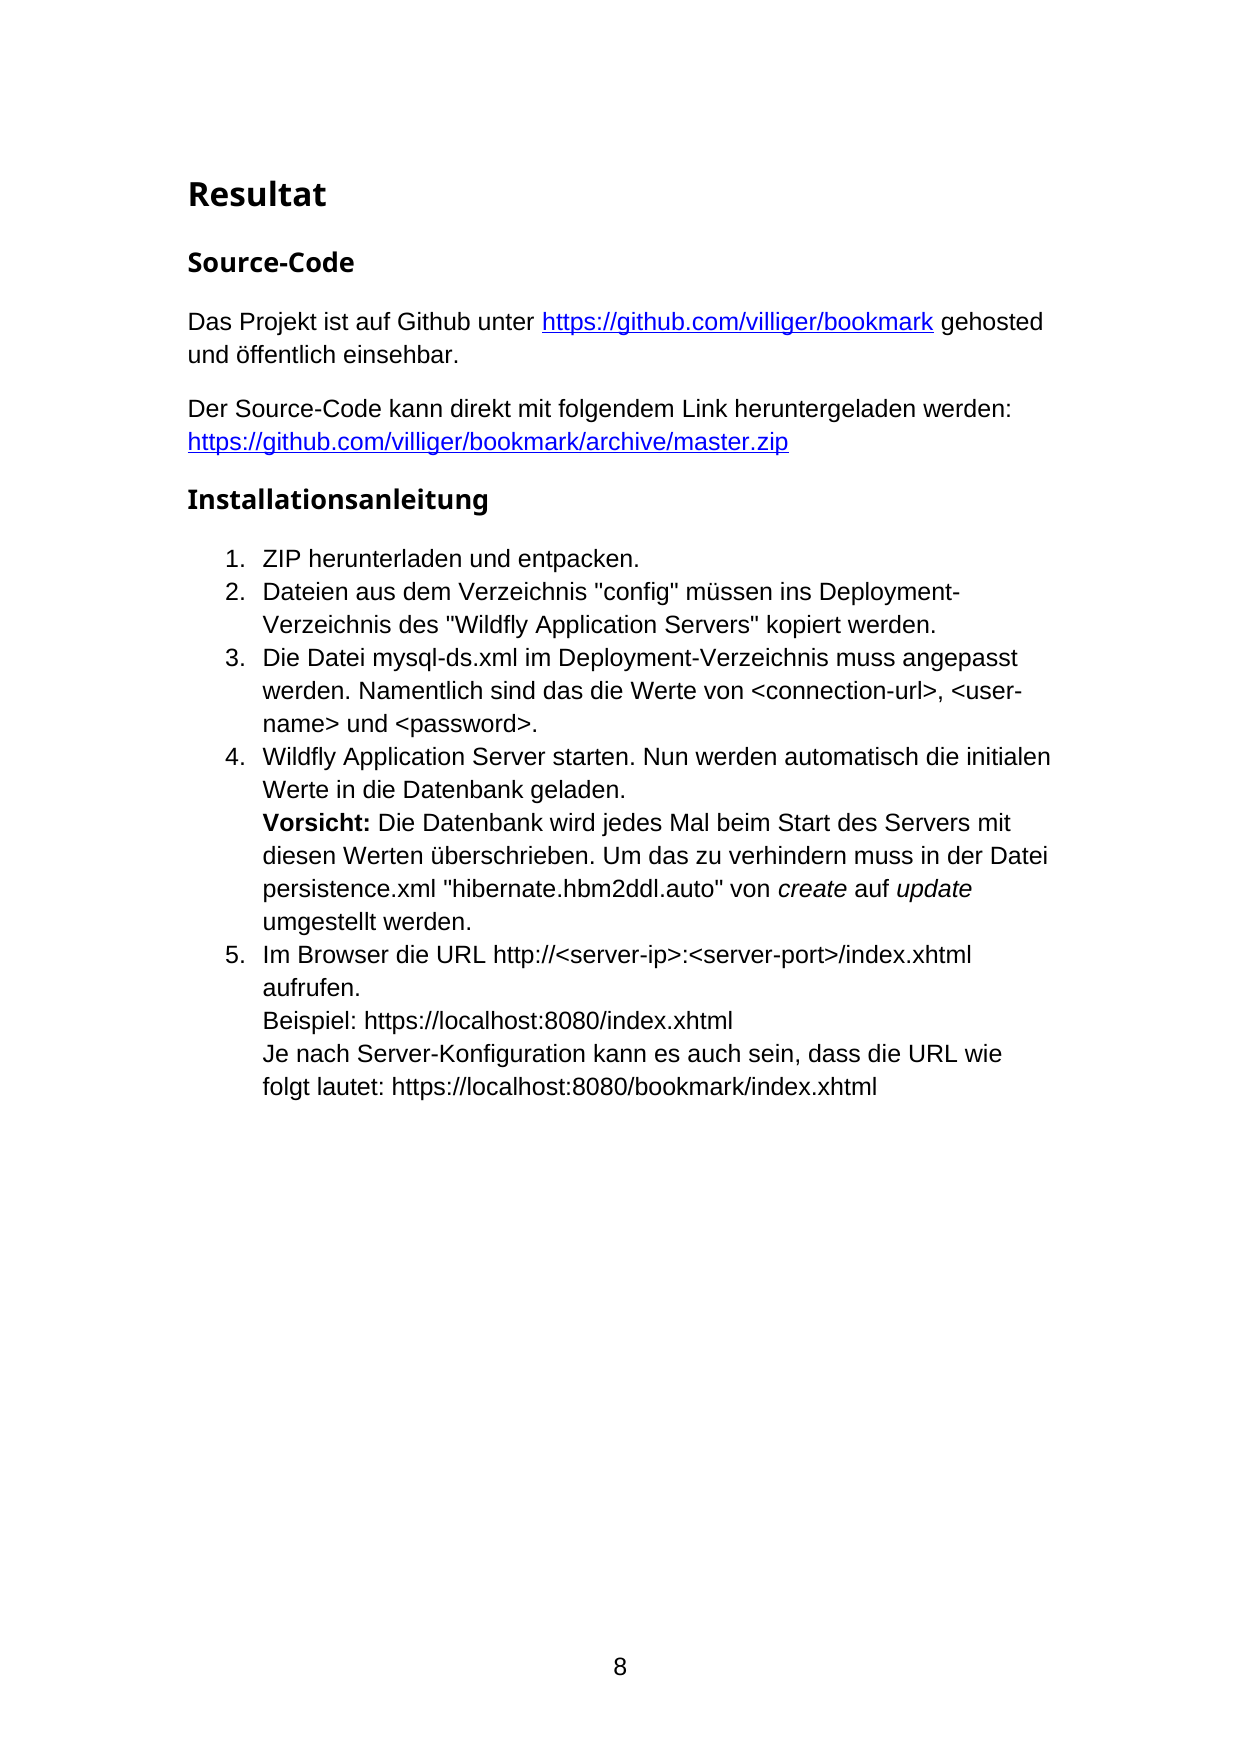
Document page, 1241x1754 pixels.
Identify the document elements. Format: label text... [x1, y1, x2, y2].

subtitle Source-Code [187, 244, 1053, 281]
list Wildfly Application Server starten. Nun werden automatisch die initialen Werte in die Datenbank geladen. Vorsicht: Die Datenbank wird jedes Mal beim Start des Servers mit diesen Werten überschrieben. Um das zu verhindern muss in der Datei persistence.xml "hibernate.hbm2ddl.auto" von create auf update umgestellt werden. [225, 742, 1053, 936]
text Der Source-Code kann direkt mit folgendem Link heruntergeladen werden: https://github.com/villiger/bookmark/archive/master.zip [187, 394, 1053, 456]
subtitle Installationsanleitung [187, 481, 1053, 518]
list Dateien aus dem Verzeichnis "config" müssen ins Deployment-Verzeichnis des "Wildfly Application Servers" kopiert werden. [225, 577, 1053, 639]
text Eine weitere Schwierigkeit die sich mir offenbarte war das Login per Java Authentication and Authorization Service (JAAS) zu implementieren. Ich habe mich dann entschieden einen eigenen Weg zu gehen, der sich jetzt im Nachhinein auch als relativ elegante Alternative herausstellte. Auch die Verwaltung der Rollen bzw. die Unterscheidung der User (Admin oder Nicht) ging mit meiner Lösung sehr einfach von der Hand.Resultat [187, 171, 1053, 216]
list Im Browser die URL http://<server-ip>:<server-port>/index.xhtml aufrufen. Beispiel: https://localhost:8080/index.xhtml Je nach Server-Konfiguration kann es auch sein, dass die URL wie folgt lautet: https://localhost:8080/bookmark/index.xhtml [225, 940, 1053, 1101]
list Die Datei mysql-ds.xml im Deployment-Verzeichnis muss angepasst werden. Namentlich sind das die Werte von <connection-url>, <user-name> und <password>. [225, 643, 1053, 738]
text Das Projekt ist auf Github unter https://github.com/villiger/bookmark gehosted und öffentlich einsehbar. [187, 307, 1053, 369]
list ZIP herunterladen und entpacken. [225, 544, 1053, 573]
